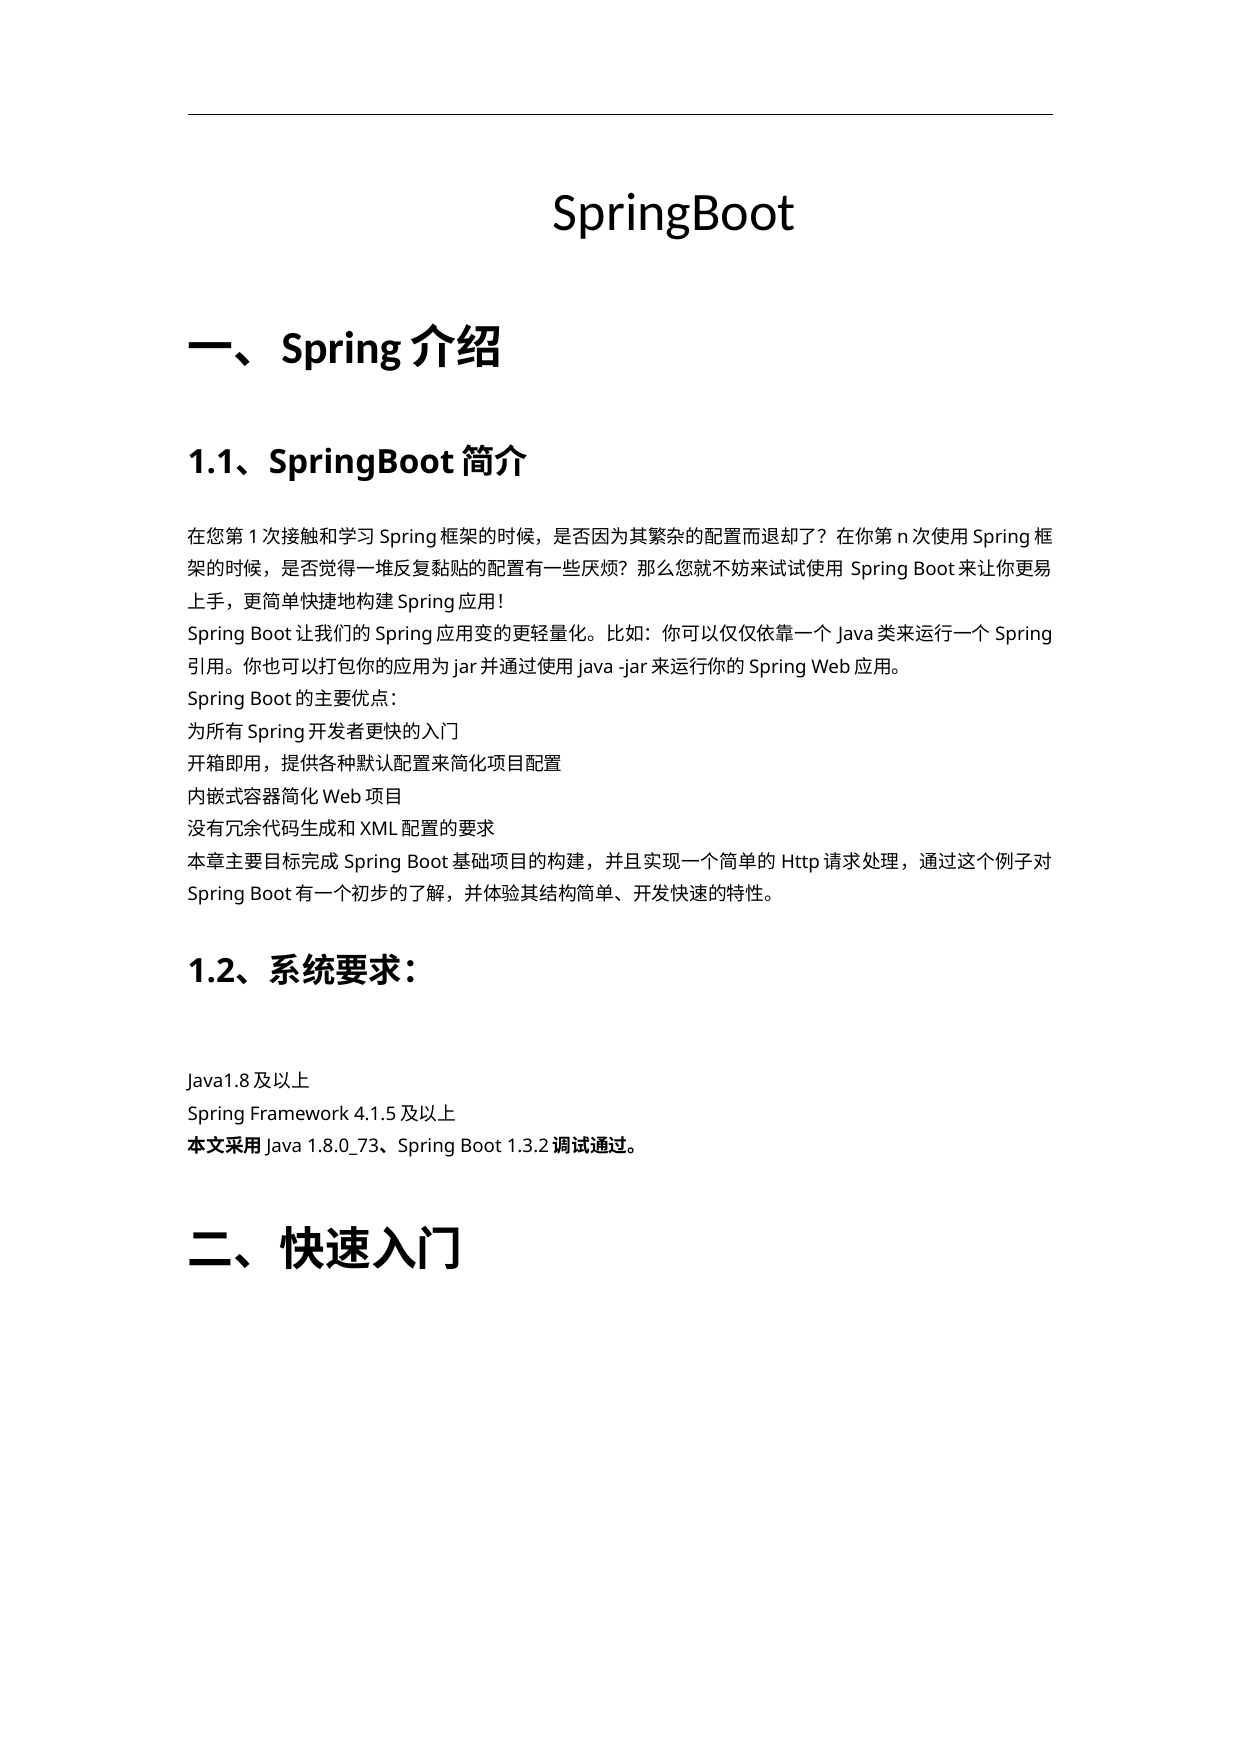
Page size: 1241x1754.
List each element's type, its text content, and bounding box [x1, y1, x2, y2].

text Spring Boot的主要优点： [187, 681, 1053, 714]
subtitle 1.1、SpringBoot简介 [187, 427, 1053, 492]
text 开箱即用，提供各种默认配置来简化项目配置 [187, 746, 1053, 779]
text 在您第1次接触和学习Spring框架的时候，是否因为其繁杂的配置而退却了？在你第n次使用Spring框架的时候，是否觉得一堆反复黏贴的配置有一些厌烦？那么您就不妨来试试使用Spring Boot来让你更易上手，更简单快捷地构建Spring应用！ [187, 519, 1053, 616]
subtitle 1.2、系统要求： [187, 936, 1053, 1001]
text 本章主要目标完成Spring Boot基础项目的构建，并且实现一个简单的Http请求处理，通过这个例子对Spring Boot有一个初步的了解，并体验其结构简单、开发快速的特性。 [187, 844, 1053, 909]
text SpringBoot [187, 162, 1053, 259]
text 为所有Spring开发者更快的入门 [187, 714, 1053, 746]
subtitle 二、快速入门 [187, 1196, 1053, 1294]
text 本文采用Java 1.8.0_73、Spring Boot 1.3.2调试通过。 [187, 1128, 1053, 1161]
text Spring Framework 4.1.5及以上 [187, 1096, 1053, 1128]
text Spring Boot让我们的Spring应用变的更轻量化。比如：你可以仅仅依靠一个Java类来运行一个Spring引用。你也可以打包你的应用为jar并通过使用java -jar来运行你的Spring Web应用。 [187, 616, 1053, 681]
text 内嵌式容器简化Web项目 [187, 779, 1053, 811]
subtitle Spring介绍 [187, 295, 1053, 392]
text 没有冗余代码生成和XML配置的要求 [187, 811, 1053, 844]
text Java1.8及以上 [187, 1063, 1053, 1096]
